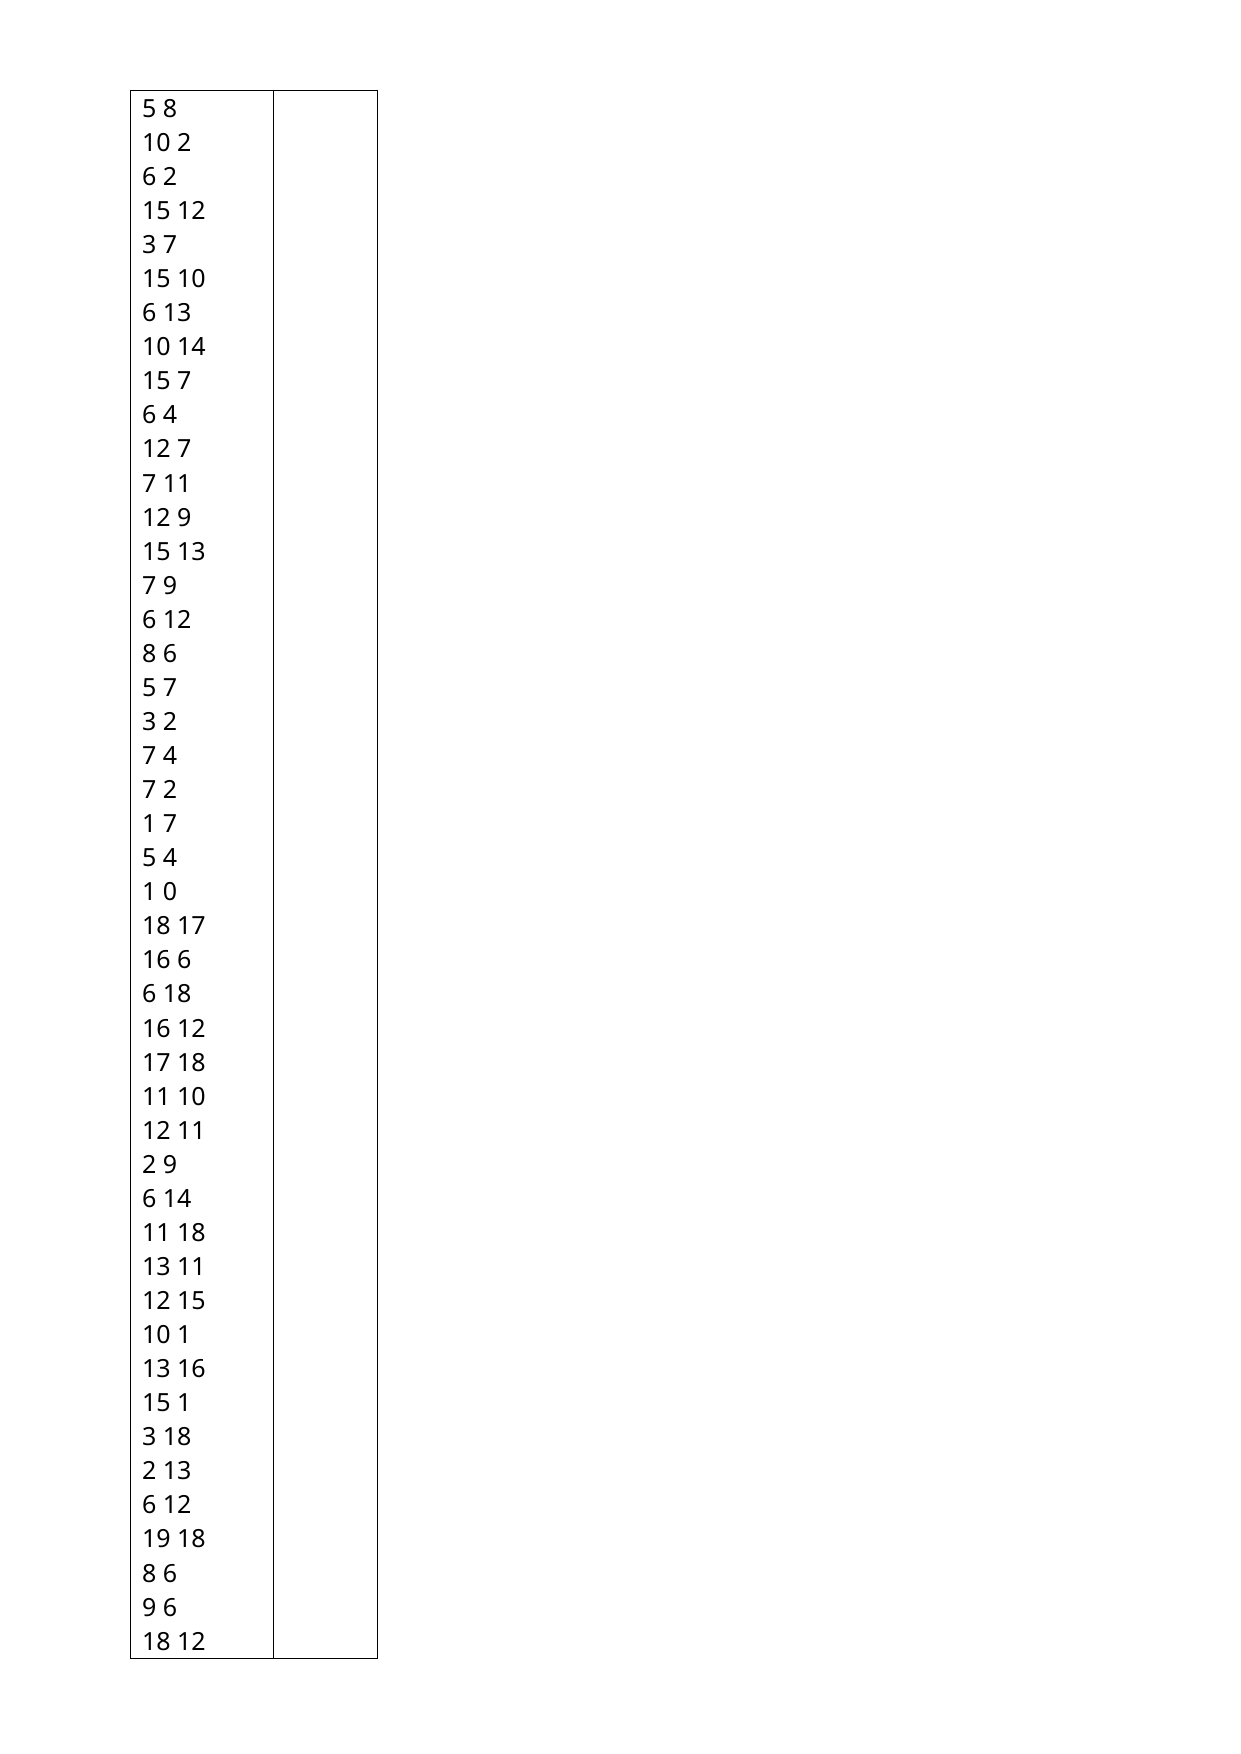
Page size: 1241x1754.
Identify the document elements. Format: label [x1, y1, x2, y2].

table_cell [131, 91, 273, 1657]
table_cell [274, 91, 377, 1657]
